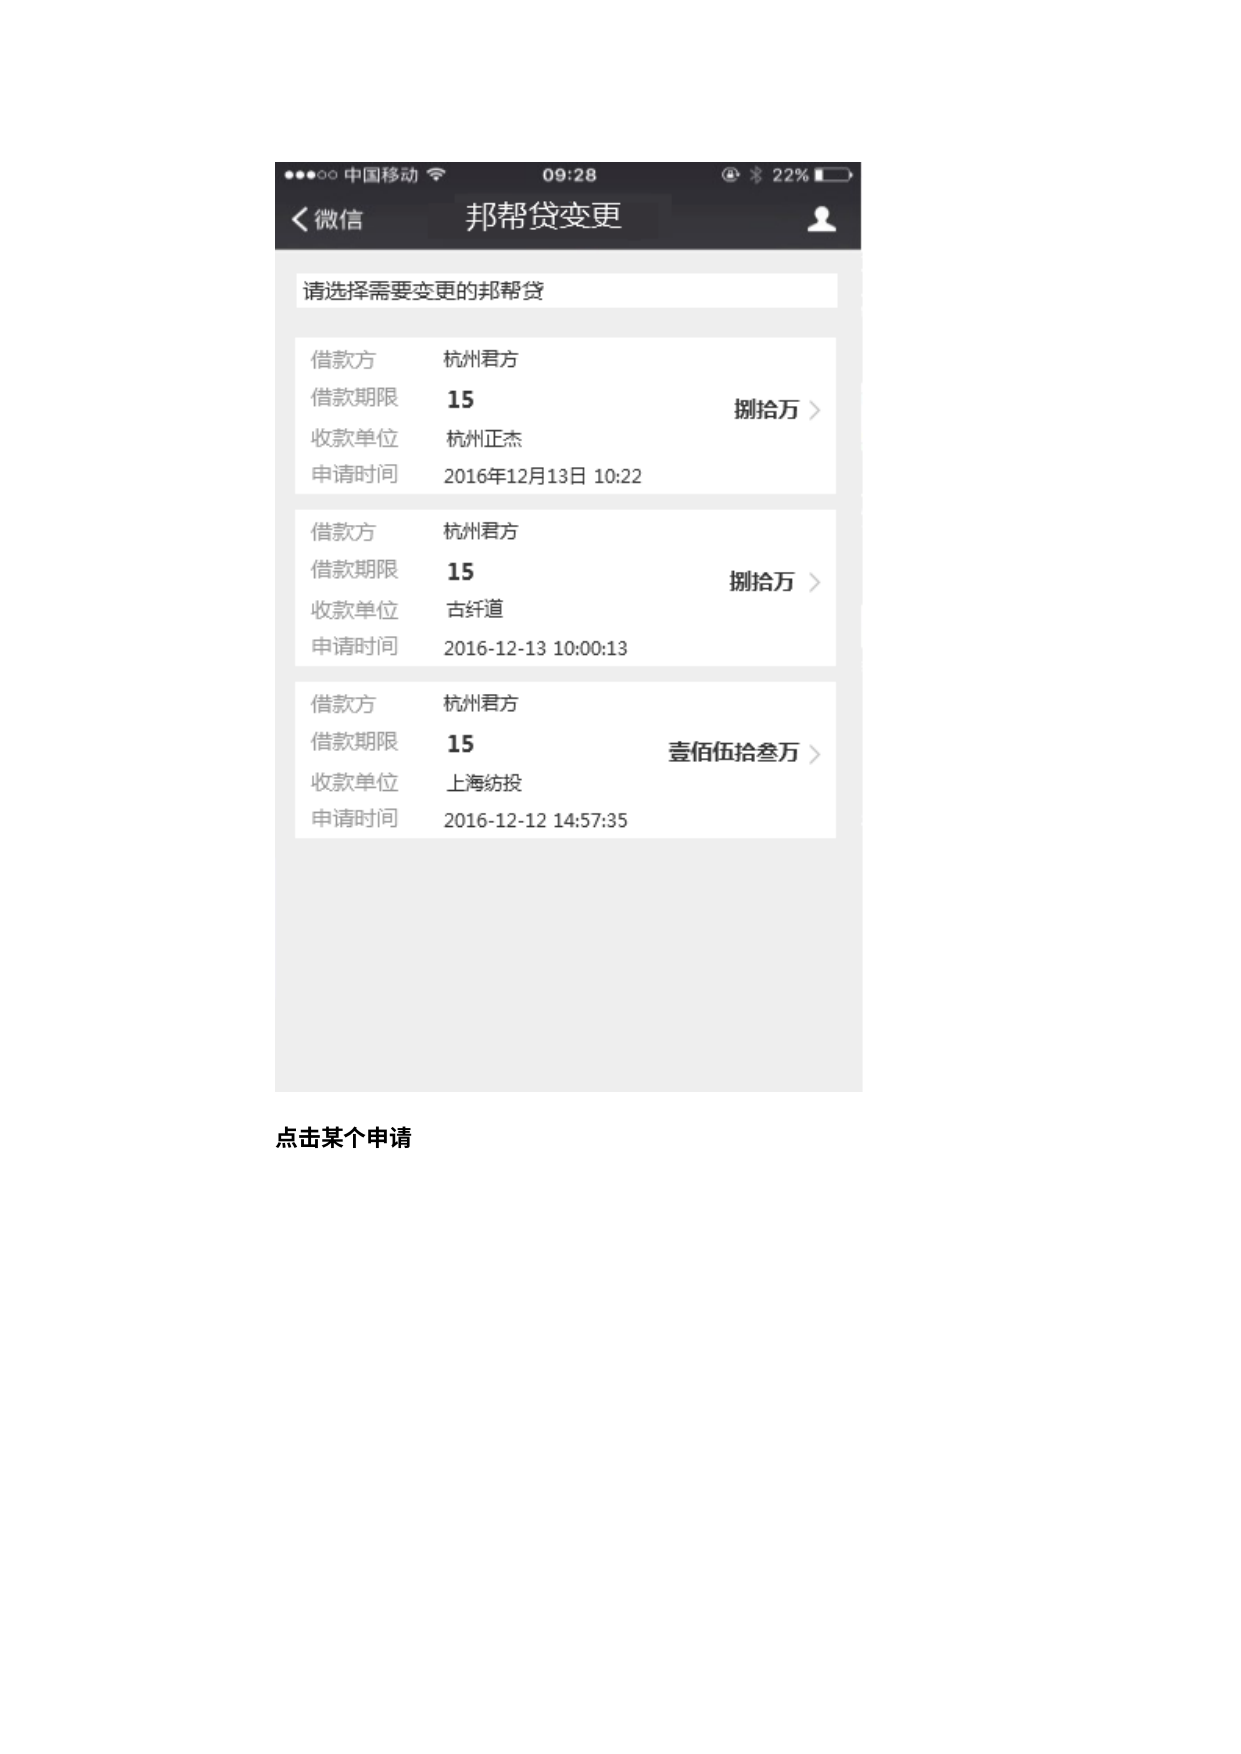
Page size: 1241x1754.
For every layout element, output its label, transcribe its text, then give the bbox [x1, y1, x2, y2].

picture [275, 162, 866, 1092]
list 点击某个申请 [275, 1104, 1053, 1169]
